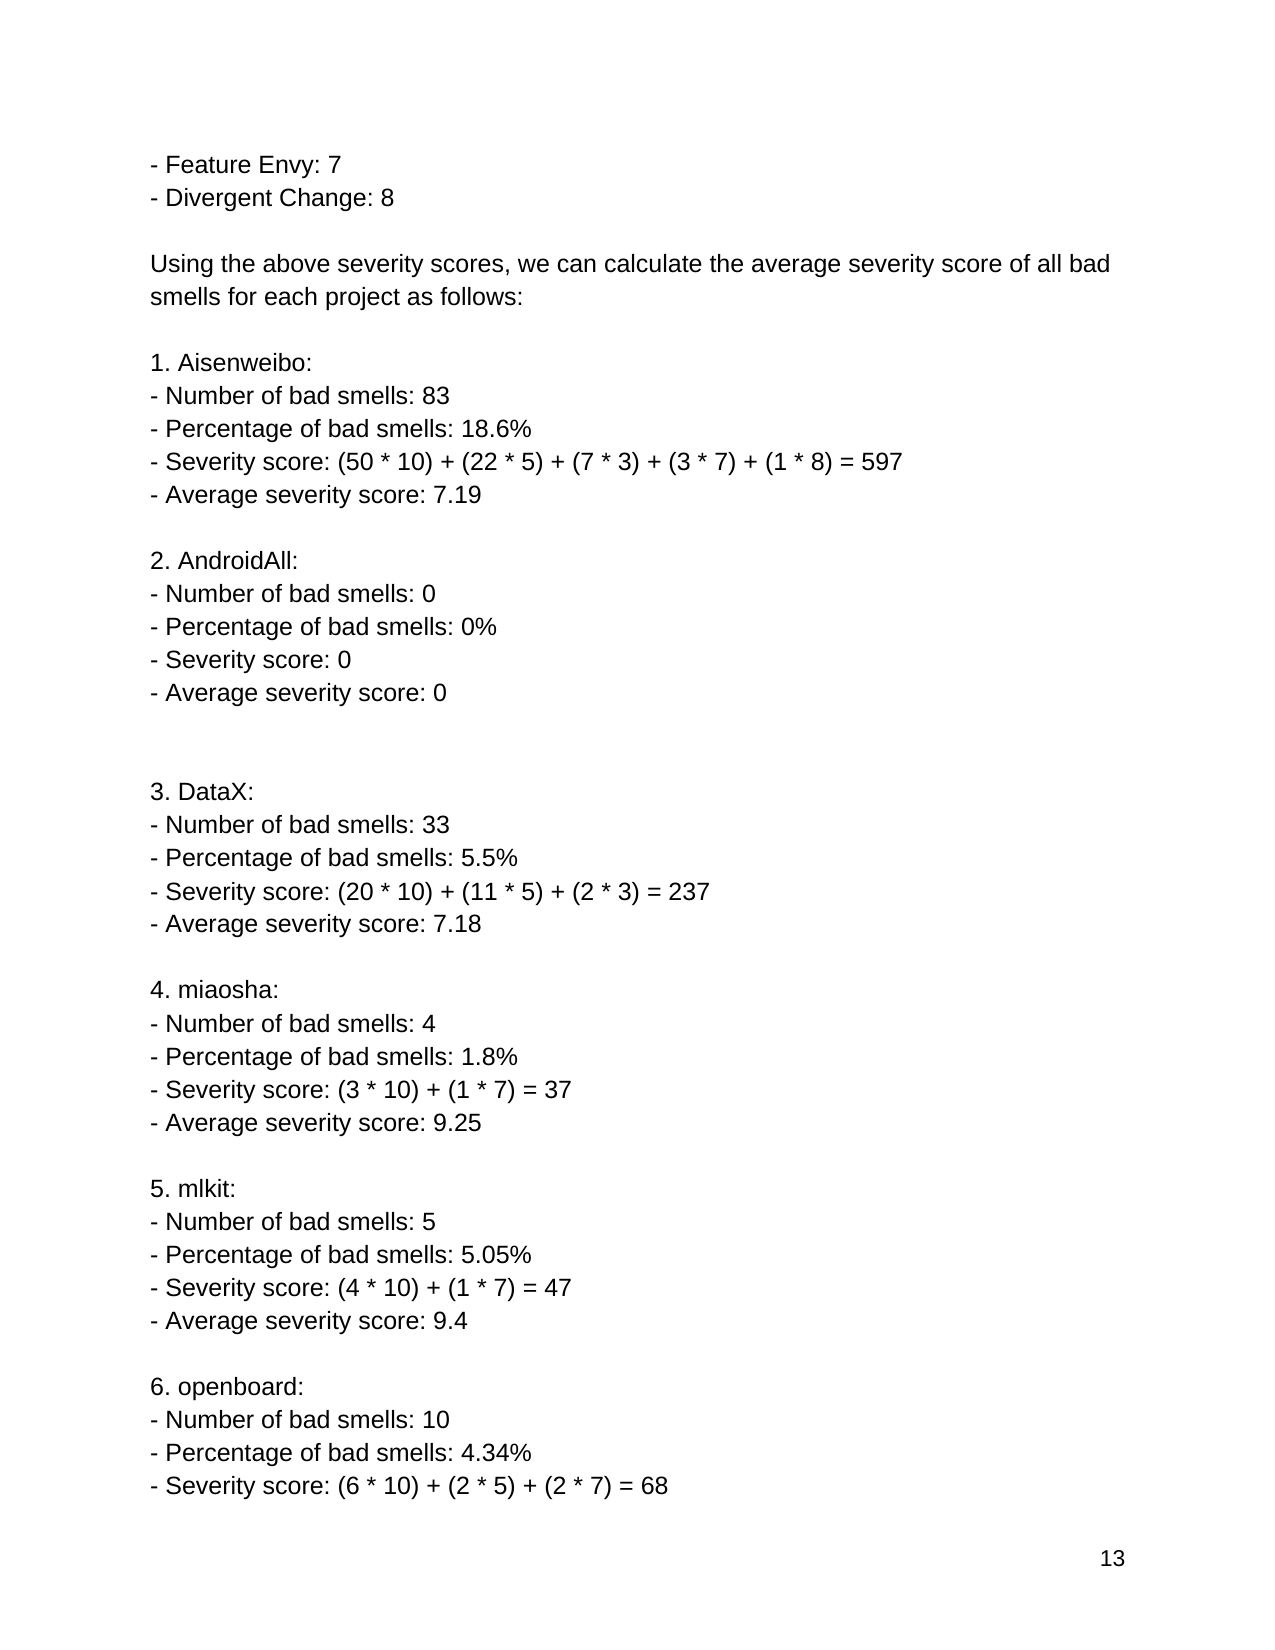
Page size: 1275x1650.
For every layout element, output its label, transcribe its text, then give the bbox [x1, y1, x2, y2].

text - Percentage of bad smells: 1.8% [150, 1042, 1125, 1070]
text 3. DataX: [150, 777, 1125, 806]
text - Severity score: (20 * 10) + (11 * 5) + (2 * 3) = 237 [150, 876, 1125, 905]
text 1. Aisenweibo: [150, 348, 1125, 377]
text - Percentage of bad smells: 5.5% [150, 843, 1125, 872]
text - Percentage of bad smells: 5.05% [150, 1240, 1125, 1268]
text - Percentage of bad smells: 18.6% [150, 414, 1125, 443]
text - Average severity score: 7.19 [150, 480, 1125, 509]
text - Severity score: 0 [150, 645, 1125, 674]
text - Feature Envy: 7 [150, 150, 1125, 179]
text 6. openboard: [150, 1372, 1125, 1401]
text - Number of bad smells: 4 [150, 1008, 1125, 1037]
text - Average severity score: 9.4 [150, 1306, 1125, 1334]
text - Severity score: (50 * 10) + (22 * 5) + (7 * 3) + (3 * 7) + (1 * 8) = 597 [150, 447, 1125, 476]
text - Number of bad smells: 0 [150, 579, 1125, 608]
text - Percentage of bad smells: 4.34% [150, 1438, 1125, 1467]
text - Average severity score: 7.18 [150, 909, 1125, 938]
text - Severity score: (4 * 10) + (1 * 7) = 47 [150, 1273, 1125, 1301]
text - Severity score: (6 * 10) + (2 * 5) + (2 * 7) = 68 [150, 1471, 1125, 1499]
text - Average severity score: 0 [150, 678, 1125, 707]
text - Number of bad smells: 83 [150, 381, 1125, 410]
text - Average severity score: 9.25 [150, 1108, 1125, 1136]
text - Severity score: (3 * 10) + (1 * 7) = 37 [150, 1074, 1125, 1103]
text - Number of bad smells: 33 [150, 810, 1125, 839]
text 4. miaosha: [150, 976, 1125, 1004]
text - Number of bad smells: 10 [150, 1405, 1125, 1433]
text - Percentage of bad smells: 0% [150, 612, 1125, 641]
text - Number of bad smells: 5 [150, 1207, 1125, 1235]
text 2. AndroidAll: [150, 546, 1125, 575]
text Using the above severity scores, we can calculate the average severity score of all bad smells for each project as follows: [150, 249, 1125, 311]
text 5. mlkit: [150, 1174, 1125, 1202]
text - Divergent Change: 8 [150, 183, 1125, 212]
